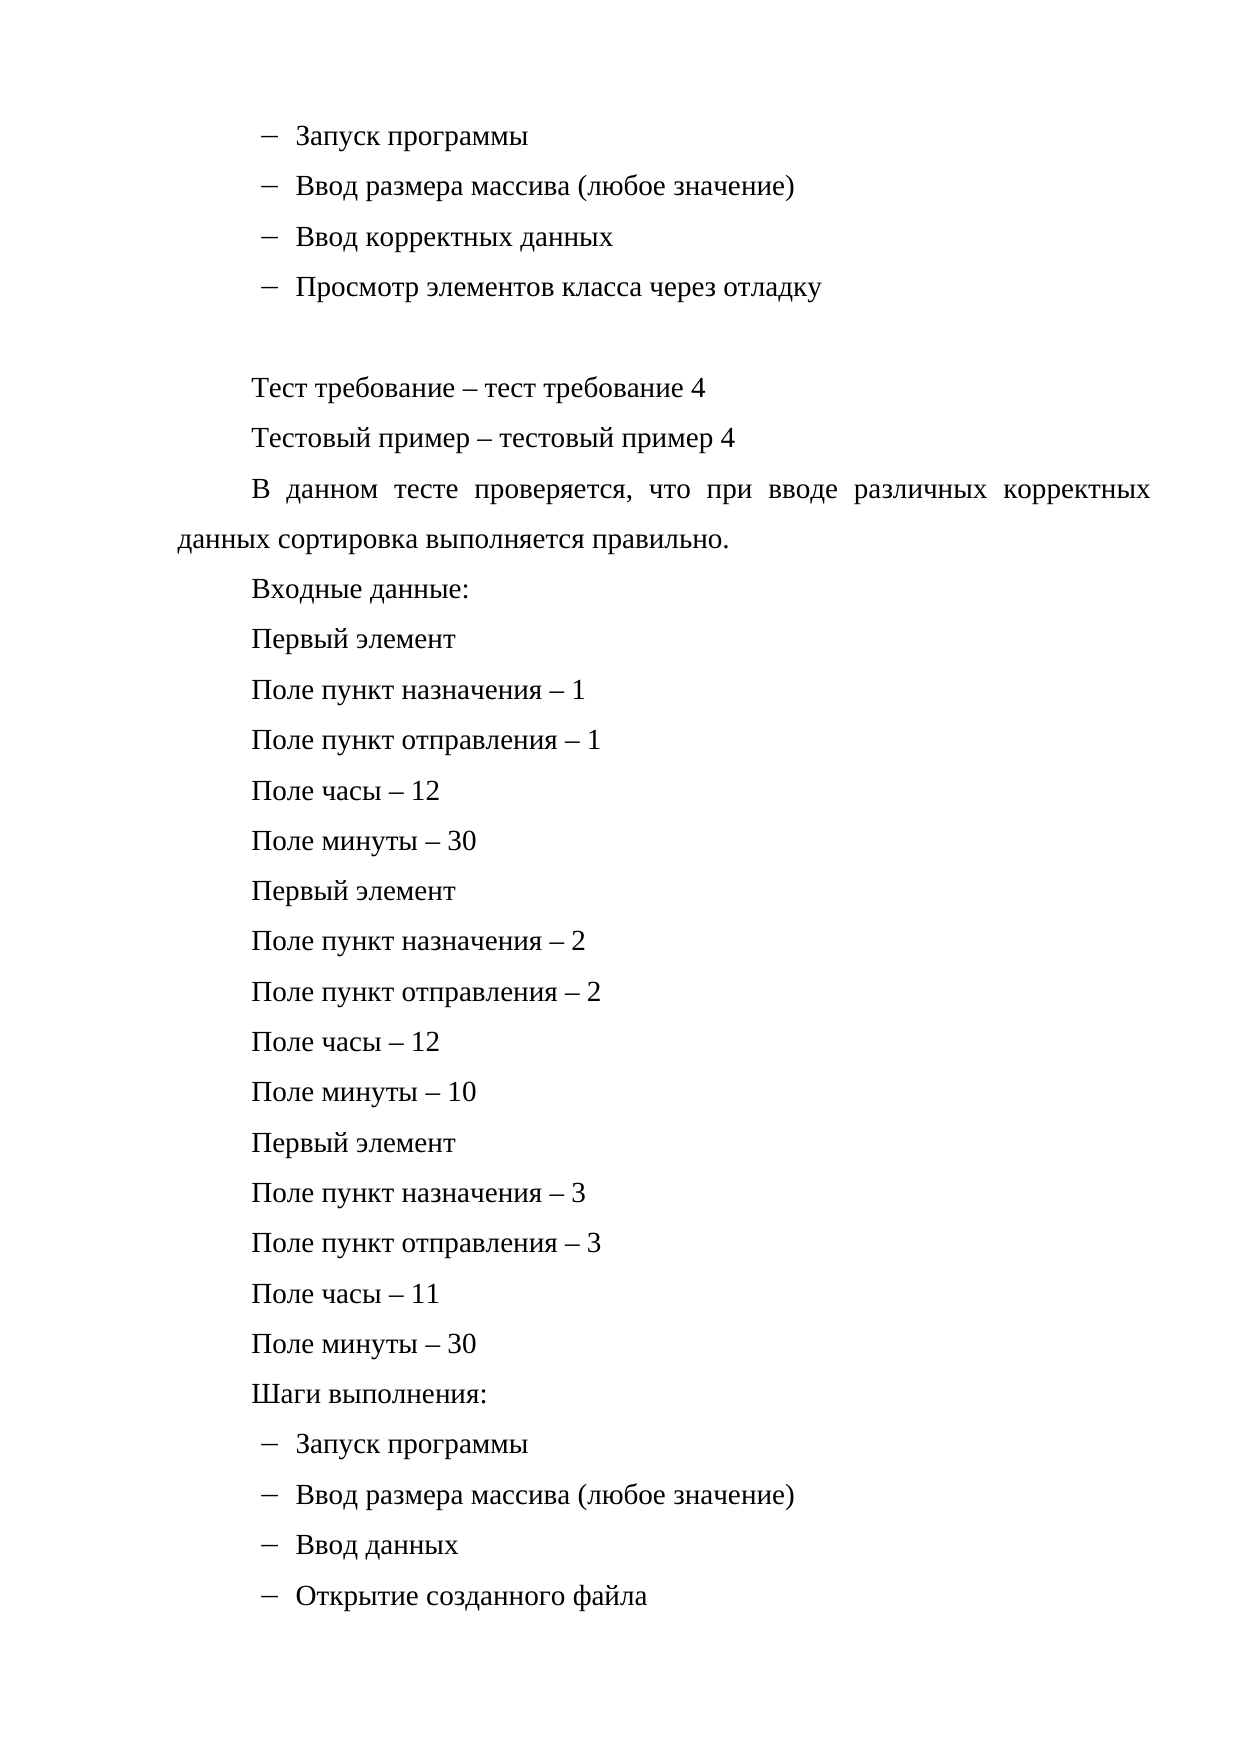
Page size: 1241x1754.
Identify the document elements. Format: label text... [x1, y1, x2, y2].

text Поле часы – 11 [177, 1276, 1152, 1309]
text Первый элемент [177, 622, 1152, 655]
list Запуск программы [258, 118, 1152, 152]
text Поле часы – 12 [177, 1024, 1152, 1058]
text Поле пункт назначения – 3 [177, 1175, 1152, 1209]
list Просмотр элементов класса через отладку [258, 269, 1152, 303]
list Ввод корректных данных [258, 219, 1152, 253]
text Поле часы – 12 [177, 773, 1152, 806]
text Поле минуты – 10 [177, 1074, 1152, 1108]
text Тест требование – тест требование 4 [177, 370, 1152, 404]
text В данном тесте проверяется, что при вводе различных корректных данных сортировка выполняется правильно. [177, 471, 1152, 554]
text Поле пункт назначения – 1 [177, 672, 1152, 706]
text Поле пункт отправления – 2 [177, 974, 1152, 1007]
text Шаги выполнения: [177, 1376, 1152, 1410]
list Ввод данных [258, 1527, 1152, 1561]
text Первый элемент [177, 873, 1152, 907]
text Поле пункт отправления – 1 [177, 722, 1152, 756]
text Входные данные: [177, 571, 1152, 605]
list Запуск программы [258, 1427, 1152, 1460]
text Поле пункт отправления – 3 [177, 1225, 1152, 1259]
text Поле минуты – 30 [177, 823, 1152, 856]
text Первый элемент [177, 1125, 1152, 1158]
list Ввод размера массива (любое значение) [258, 168, 1152, 202]
list Открытие созданного файла [258, 1578, 1152, 1612]
text Тестовый пример – тестовый пример 4 [177, 420, 1152, 454]
text Поле минуты – 30 [177, 1326, 1152, 1359]
list Ввод размера массива (любое значение) [258, 1477, 1152, 1511]
text Поле пункт назначения – 2 [177, 923, 1152, 957]
